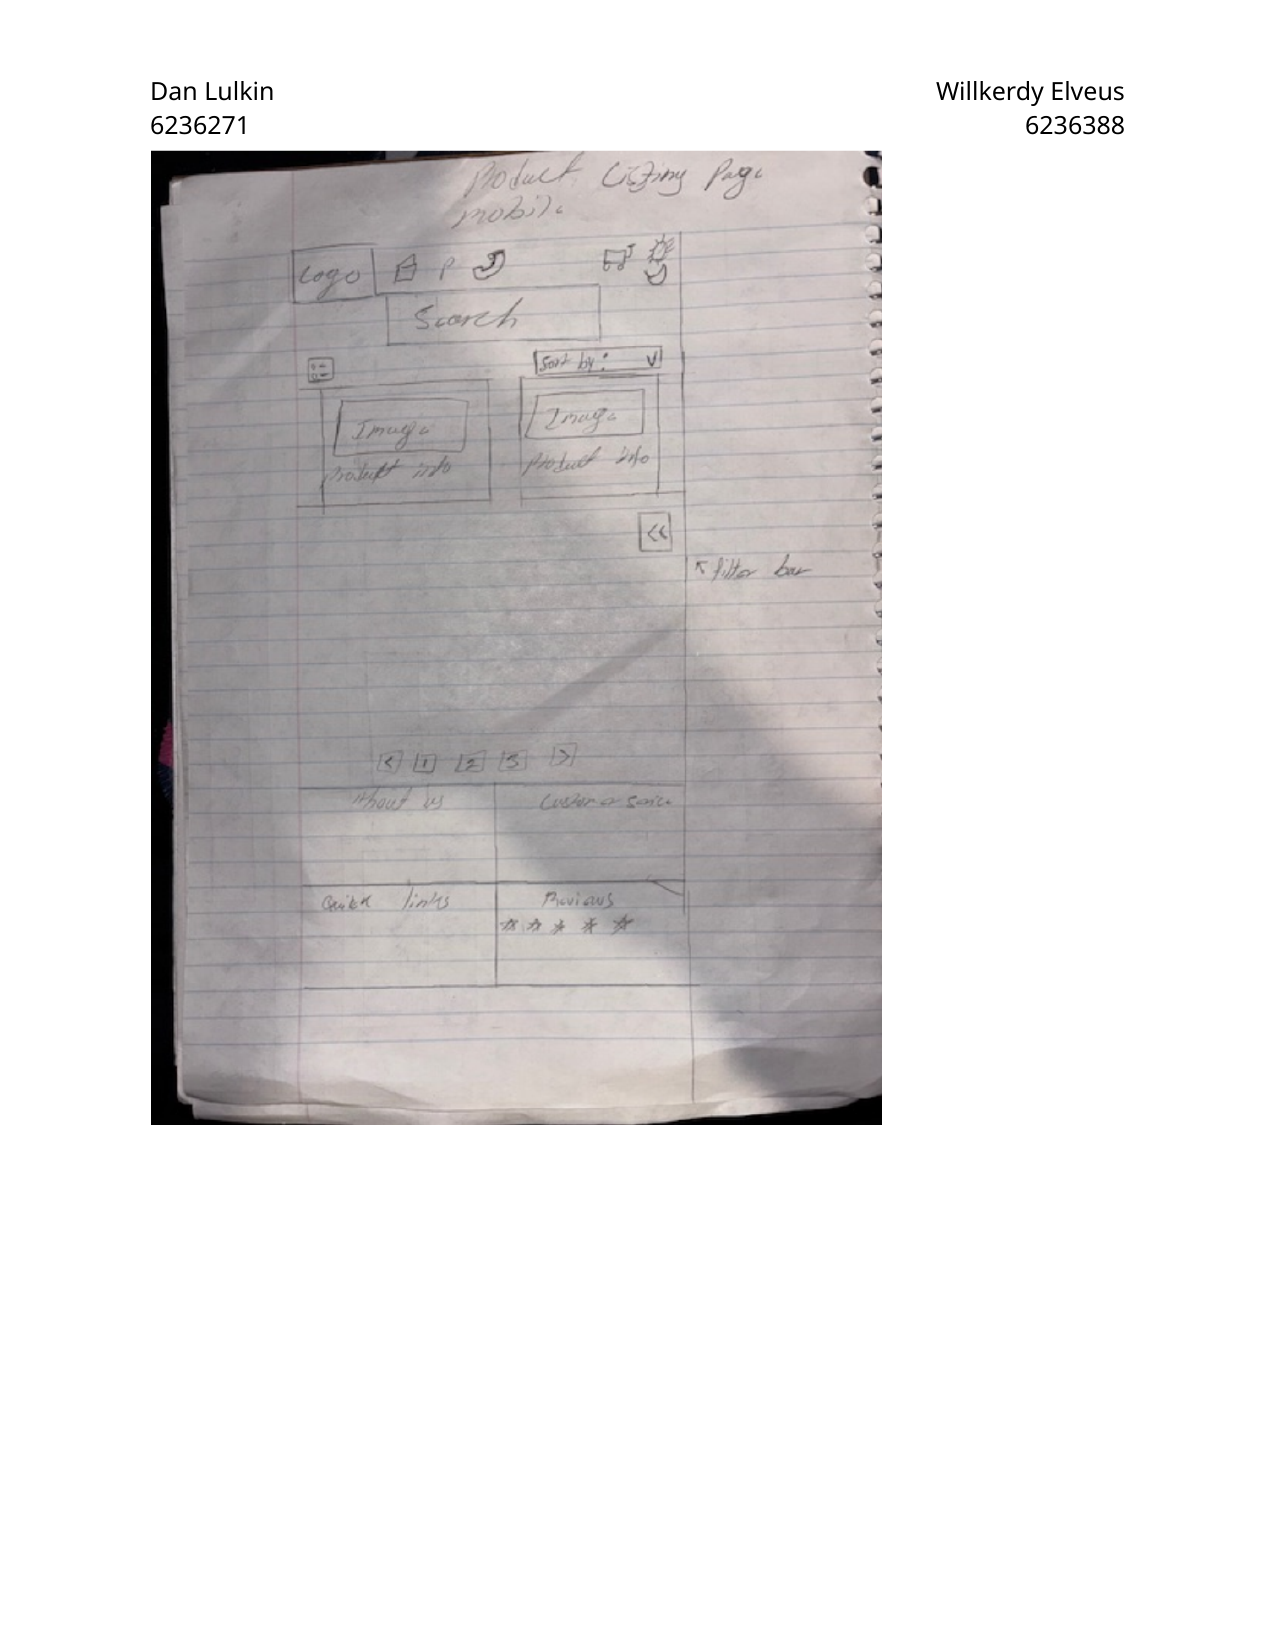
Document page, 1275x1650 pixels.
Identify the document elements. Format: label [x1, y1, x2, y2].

picture [151, 152, 882, 1125]
